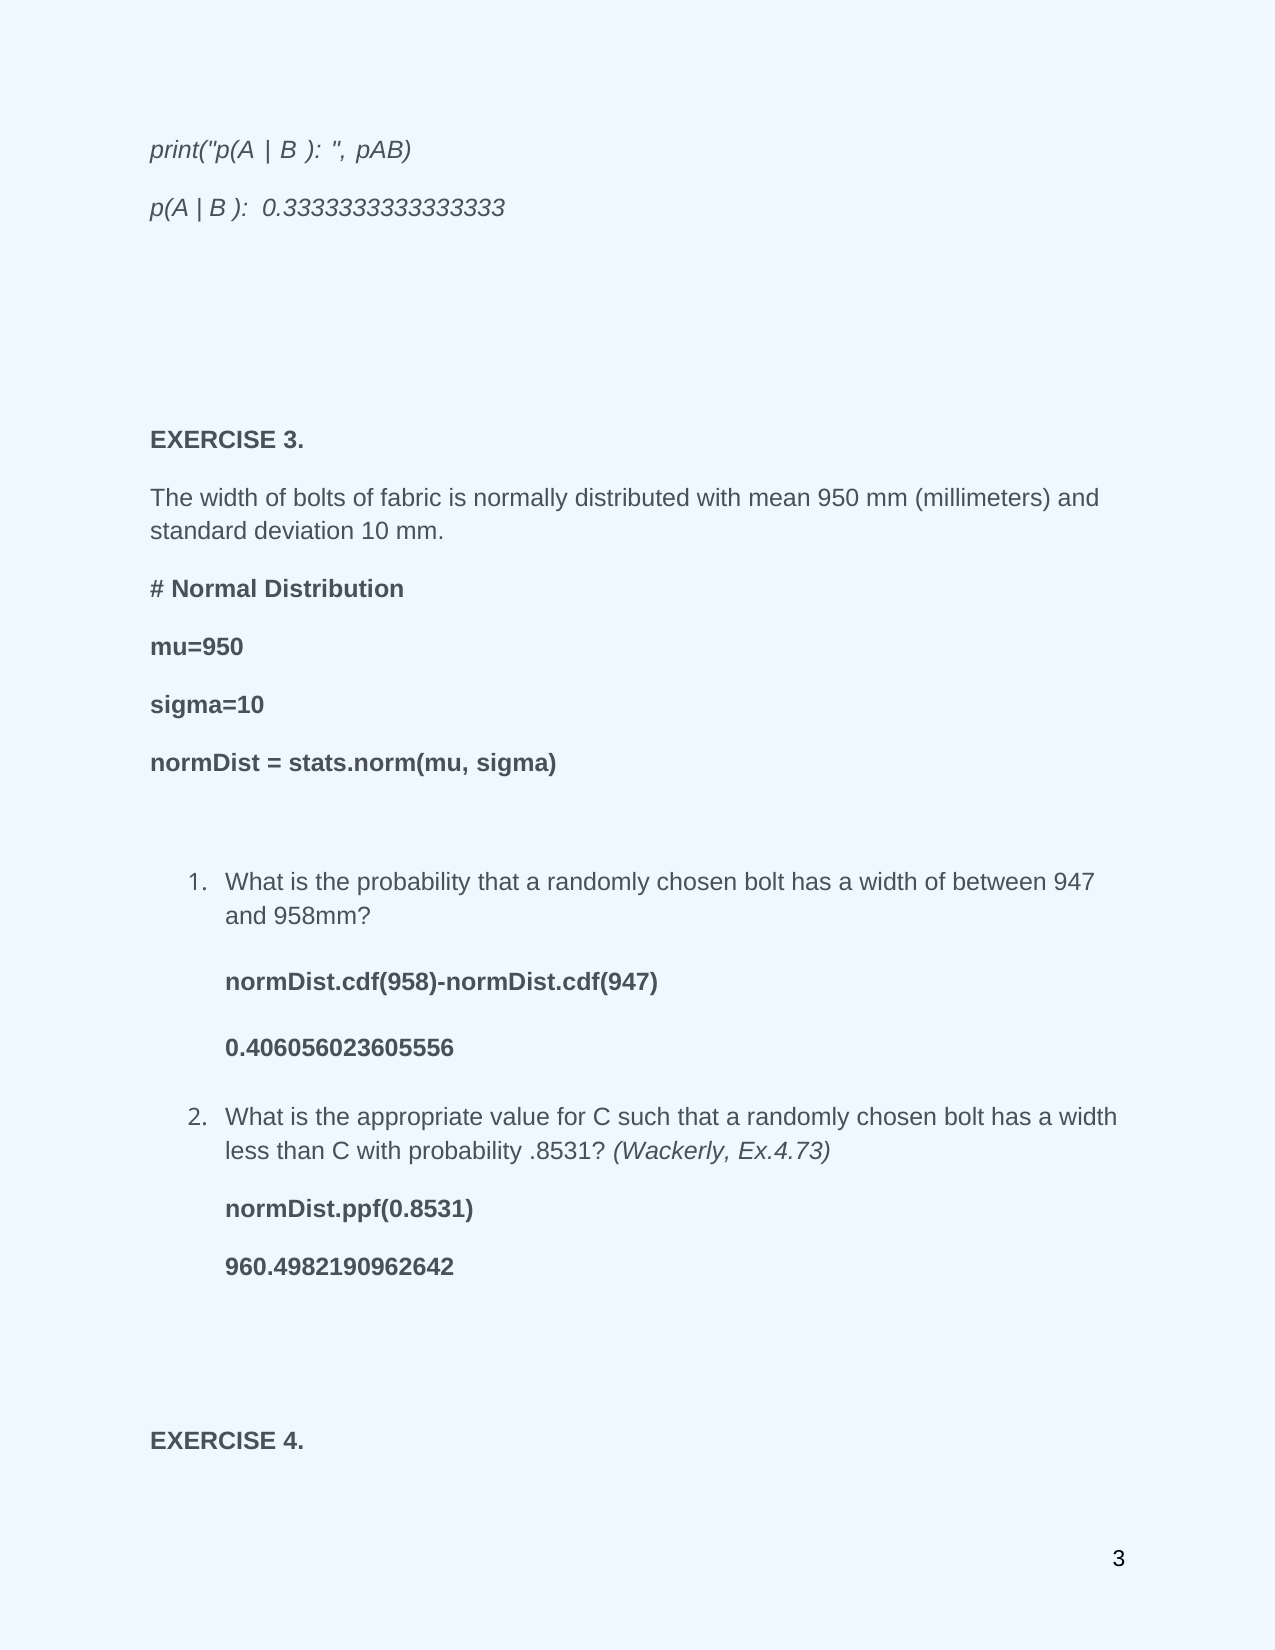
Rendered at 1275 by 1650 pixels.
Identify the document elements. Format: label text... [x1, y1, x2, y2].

text 0.406056023605556 [225, 1033, 1125, 1062]
text normDist.ppf(0.8531) [225, 1194, 1125, 1223]
text 960.4982190962642 [225, 1252, 1125, 1281]
text The width of bolts of fabric is normally distributed with mean 950 mm (millimeters) and standard deviation 10 mm. [150, 483, 1125, 545]
text print("p(A | B ): ", pAB) [150, 135, 1125, 164]
text sigma=10 [150, 690, 1125, 719]
text EXERCISE 4. [150, 1426, 1125, 1455]
text mu=950 [150, 632, 1125, 661]
list What is the appropriate value for C such that a randomly chosen bolt has a width less than C with probability .8531? (Wackerly, Ex.4.73) [187, 1099, 1125, 1165]
text normDist = stats.norm(mu, sigma) [150, 748, 1125, 777]
text p(A | B ): 0.3333333333333333 [150, 193, 1125, 222]
text EXERCISE 3. [150, 425, 1125, 454]
list What is the probability that a randomly chosen bolt has a width of between 947 and 958mm? [187, 864, 1125, 930]
text # Normal Distribution [150, 574, 1125, 603]
text normDist.cdf(958)-normDist.cdf(947) [225, 967, 1125, 996]
